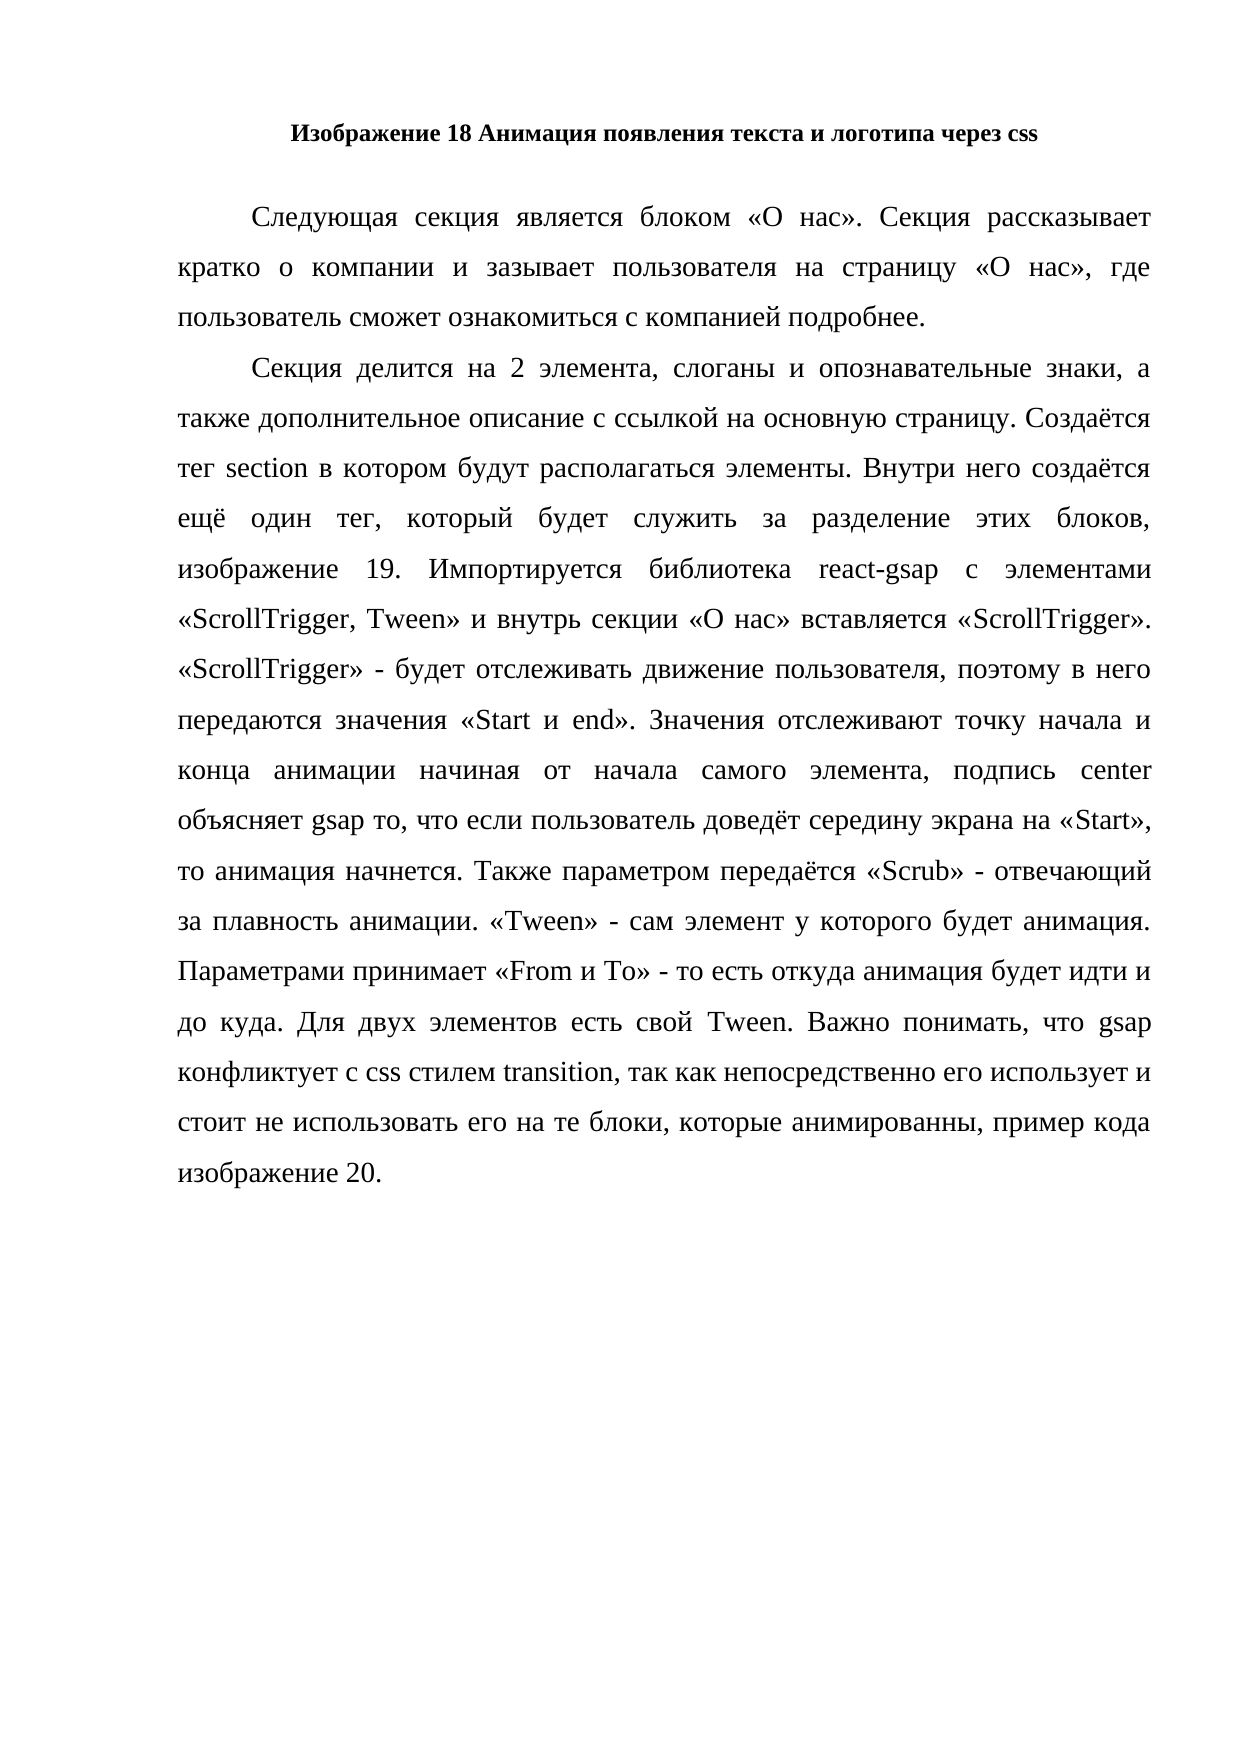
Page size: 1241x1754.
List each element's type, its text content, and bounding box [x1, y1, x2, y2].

text Следующая секция является блоком «О нас». Секция рассказывает кратко о компании и зазывает пользователя на страницу «О нас», где пользователь сможет ознакомиться с компанией подробнее. [177, 199, 1152, 333]
text Изображение 18 Анимация появления текста и логотипа через css [177, 118, 1152, 147]
text Секция делится на 2 элемента, слоганы и опознавательные знаки, а также дополнительное описание с ссылкой на основную страницу. Создаётся тег section в котором будут располагаться элементы. Внутри него создаётся ещё один тег, который будет служить за разделение этих блоков, изображение 19. Импортируется библиотека react-gsap с элементами «ScrollTrigger, Tween» и внутрь секции «О нас» вставляется «ScrollTrigger». «ScrollTrigger» - будет отслеживать движение пользователя, поэтому в него передаются значения «Start и end». Значения отслеживают точку начала и конца анимации начиная от начала самого элемента, подпись center объясняет gsap то, что если пользователь доведёт середину экрана на «Start», то анимация начнется. Также параметром передаётся «Scrub» - отвечающий за плавность анимации. «Tween» - сам элемент у которого будет анимация. Параметрами принимает «From и To» - то есть откуда анимация будет идти и до куда. Для двух элементов есть свой Tween. Важно понимать, что gsap конфликтует с css стилем transition, так как непосредственно его использует и стоит не использовать его на те блоки, которые анимированны, пример кода изображение 20. [177, 350, 1152, 1188]
